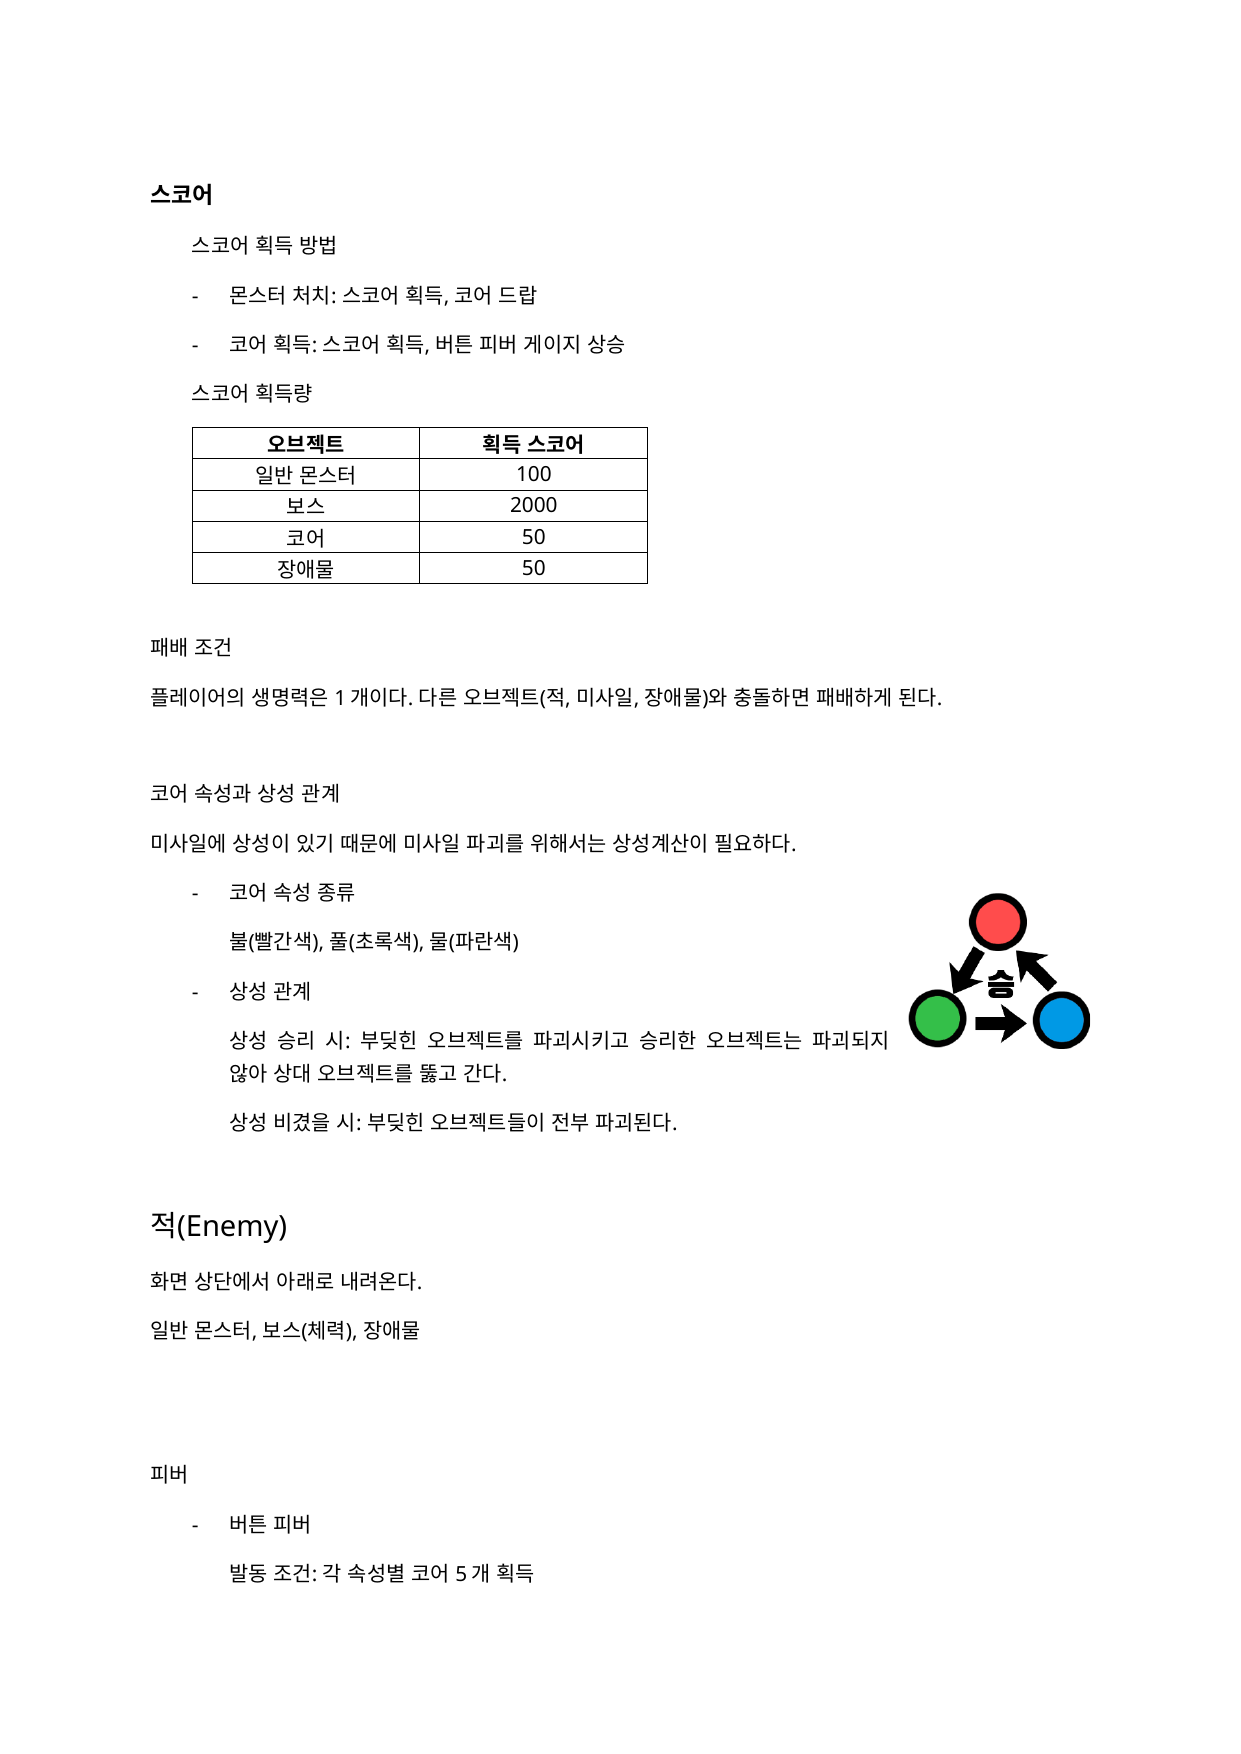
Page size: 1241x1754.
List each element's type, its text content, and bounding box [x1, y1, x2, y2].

list 코어 속성 종류 [192, 876, 1090, 906]
text 화면 상단에서 아래로 내려온다. [150, 1265, 1090, 1296]
table_cell 50 [420, 522, 647, 552]
list 버튼 피버 [192, 1508, 1090, 1538]
table_cell 장애물 [193, 553, 419, 583]
text 스코어 획득량 [192, 378, 1090, 408]
picture [908, 877, 1091, 1059]
list 불(빨간색), 풀(초록색), 물(파란색) [229, 926, 908, 956]
list 상성 관계 [192, 975, 908, 1005]
table_header 오브젝트 [193, 428, 419, 458]
table_cell 일반 몬스터 [193, 459, 419, 489]
text 발동 조건: 각 속성별 코어 5개 획득 [150, 1557, 1090, 1588]
table_cell 100 [420, 459, 647, 489]
text 미사일에 상성이 있기 때문에 미사일 파괴를 위해서는 상성계산이 필요하다. [150, 827, 1090, 857]
text 스코어 [150, 177, 1090, 210]
text 피버 [150, 1459, 1090, 1489]
table_header 획득 스코어 [420, 428, 647, 458]
table_cell 50 [420, 553, 647, 583]
table_cell 보스 [193, 491, 419, 521]
list 몬스터 처치: 스코어 획득, 코어 드랍 [192, 279, 1090, 309]
table_cell 2000 [420, 491, 647, 521]
text 일반 몬스터, 보스(체력), 장애물 [150, 1315, 1090, 1345]
text 코어 속성과 상성 관계 [150, 777, 1090, 808]
list 상성 비겼을 시: 부딪힌 오브젝트들이 전부 파괴된다. [229, 1106, 1090, 1137]
text 패배 조건 [150, 632, 1090, 662]
list 코어 획득: 스코어 획득, 버튼 피버 게이지 상승 [192, 328, 1090, 359]
subtitle 적(Enemy) [150, 1203, 1090, 1245]
text 스코어 획득 방법 [150, 230, 1090, 260]
list 상성 승리 시: 부딪힌 오브젝트를 파괴시키고 승리한 오브젝트는 파괴되지 않아 상대 오브젝트를 뚫고 간다. [229, 1024, 1090, 1087]
table_cell 코어 [193, 522, 419, 552]
text 플레이어의 생명력은 1개이다. 다른 오브젝트(적, 미사일, 장애물)와 충돌하면 패배하게 된다. [150, 681, 1090, 711]
